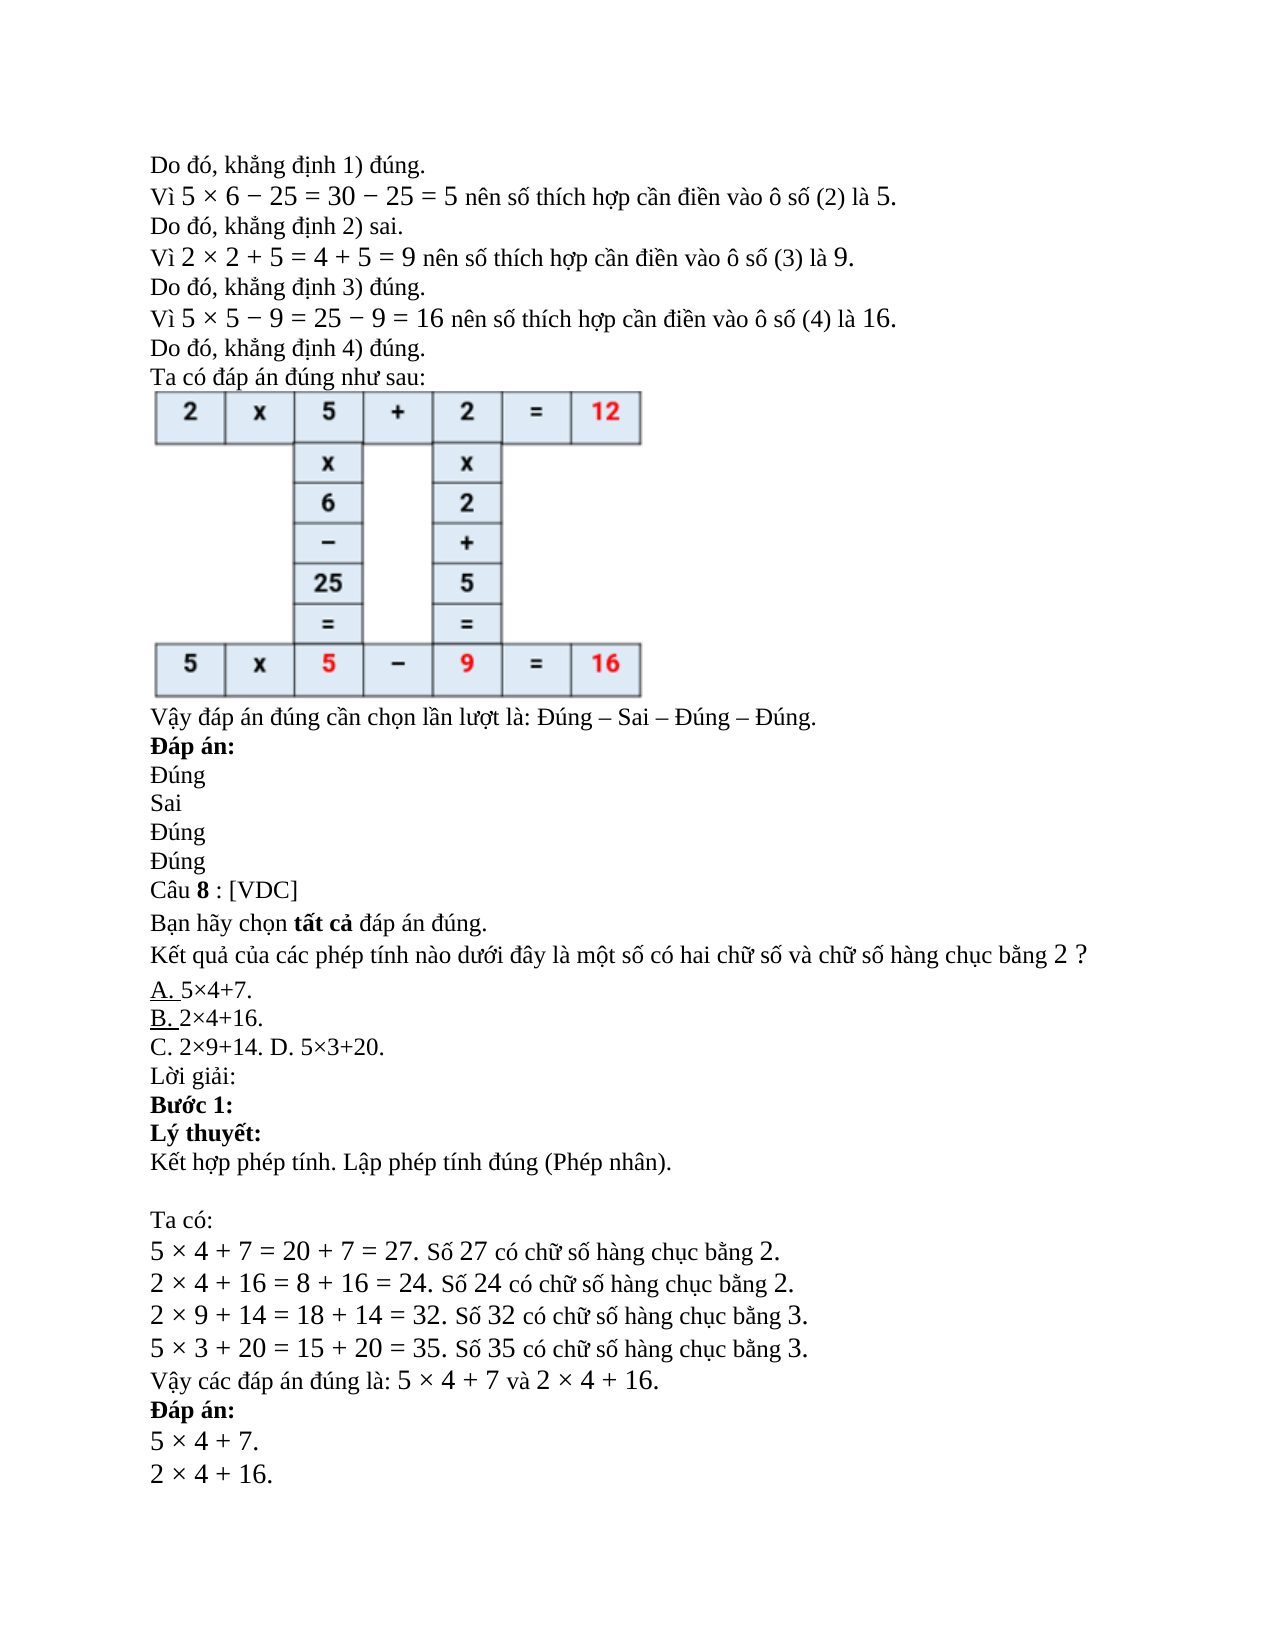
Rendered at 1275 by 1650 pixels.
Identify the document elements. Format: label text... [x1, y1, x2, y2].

text Câu 8 : [VDC] [150, 875, 1125, 903]
text C. 2×9+14. D. 5×3+20. [150, 1032, 1125, 1061]
text A. 5×4+7. [150, 975, 1125, 1003]
text Bạn hãy chọn tất cả đáp án đúng. Kết quả của các phép tính nào dưới đây là một số có hai chữ số và chữ số hàng chục bằng 2 ? [150, 908, 1125, 970]
picture [150, 391, 645, 703]
text B. 2×4+16. [150, 1003, 1125, 1032]
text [150, 150, 1125, 875]
text Bước 1: [150, 1090, 1125, 1118]
text Lời giải: [150, 1061, 1125, 1090]
text Lý thuyết: Kết hợp phép tính. Lập phép tính đúng (Phép nhân). Ta có: 5 × 4 + 7 = 20 + 7 = 27. Số 27 có chữ số hàng chục bằng 2. 2 × 4 + 16 = 8 + 16 = 24. Số 24 có chữ số hàng chục bằng 2. 2 × 9 + 14 = 18 + 14 = 32. Số 32 có chữ số hàng chục bằng 3. 5 × 3 + 20 = 15 + 20 = 35. Số 35 có chữ số hàng chục bằng 3. Vậy các đáp án đúng là: 5 × 4 + 7 và 2 × 4 + 16. Đáp án: 5 × 4 + 7. 2 × 4 + 16. [150, 1118, 1125, 1489]
